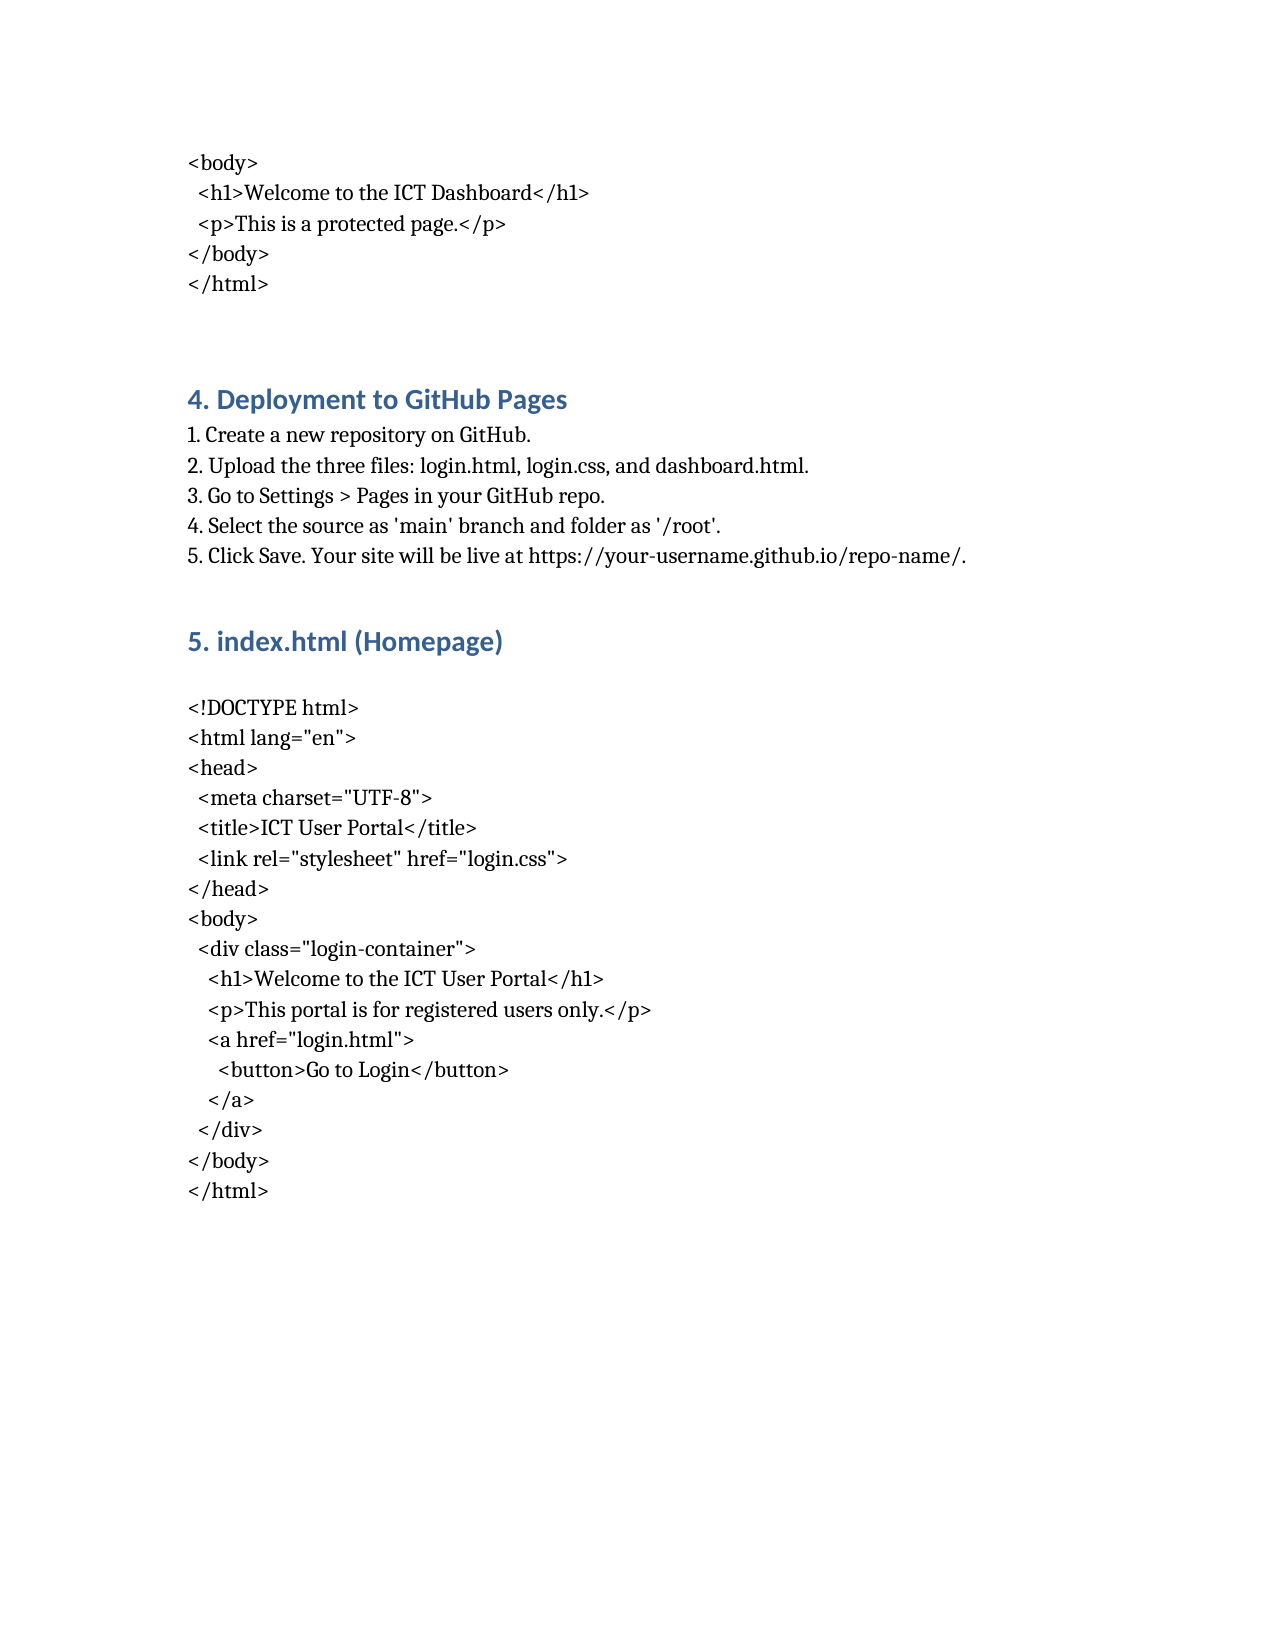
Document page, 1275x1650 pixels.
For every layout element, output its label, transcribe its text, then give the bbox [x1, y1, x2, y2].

subtitle 4. Deployment to GitHub Pages [187, 381, 1087, 417]
text <!DOCTYPE html> <html lang="en"> <head> <meta charset="UTF-8"> <title>ICT User Portal</title> <link rel="stylesheet" href="login.css"> </head> <body> <div class="login-container"> <h1>Welcome to the ICT User Portal</h1> <p>This portal is for registered users only.</p> <a href="login.html"> <button>Go to Login</button> </a> </div> </body> </html> [187, 664, 1087, 1234]
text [187, 150, 1087, 327]
subtitle 5. index.html (Homepage) [187, 623, 1087, 659]
text 1. Create a new repository on GitHub. 2. Upload the three files: login.html, login.css, and dashboard.html. 3. Go to Settings > Pages in your GitHub repo. 4. Select the source as 'main' branch and folder as '/root'. 5. Click Save. Your site will be live at https://your-username.github.io/repo-name/. [187, 422, 1087, 569]
